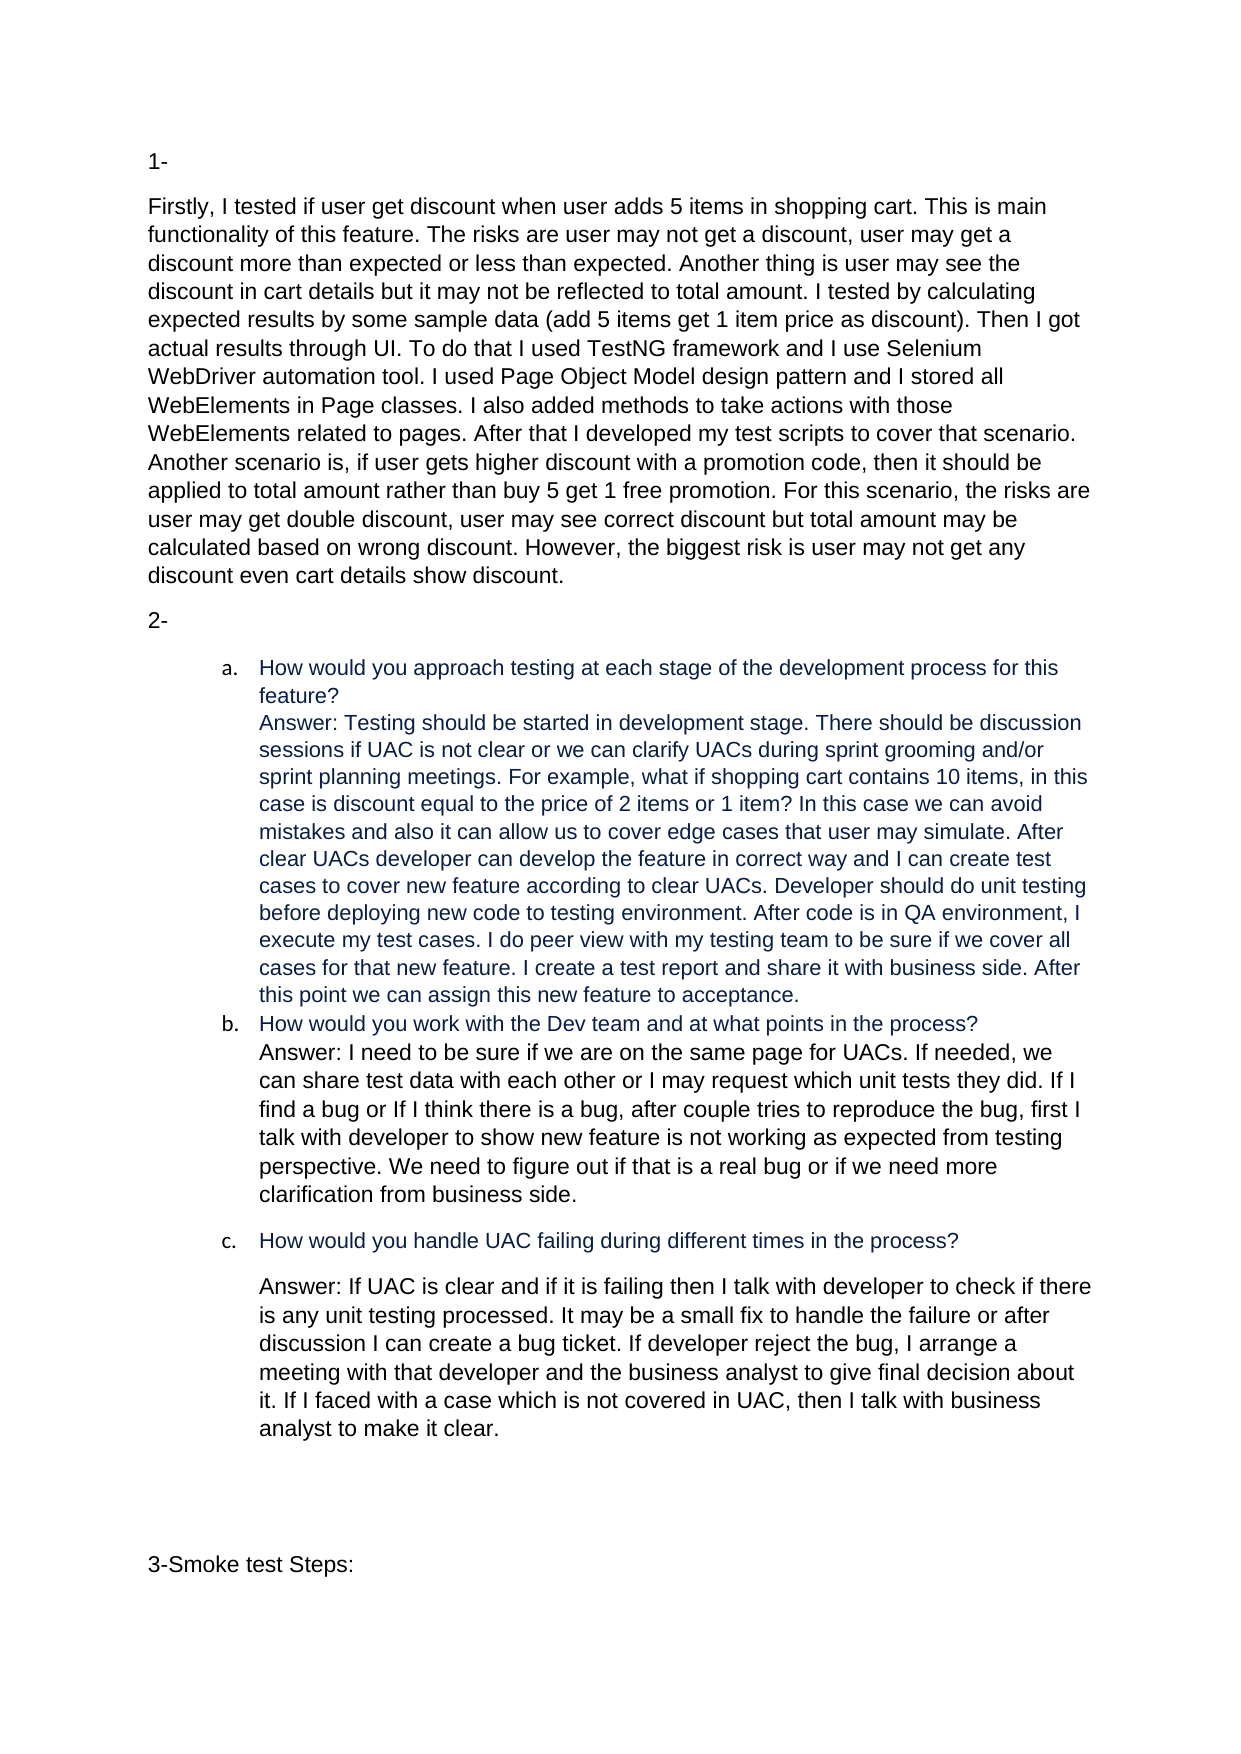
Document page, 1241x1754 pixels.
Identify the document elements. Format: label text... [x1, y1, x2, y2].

list How would you handle UAC failing during different times in the process? [221, 1260, 1093, 1288]
list Answer: I need to be sure if we are on the same page for UACs. If needed, we can share test data with each other or I may request which unit tests they did. If I find a bug or If I think there is a bug, after couple tries to reproduce the bug, first I talk with developer to show new feature is not working as expected from testing perspective. We need to figure out if that is a real bug or if we need more clarification from business side. [259, 1072, 1093, 1241]
text 1- [148, 148, 1093, 174]
list How would you approach testing at each stage of the development process for this feature? Answer: Testing should be started in development stage. There should be discussion sessions if UAC is not clear or we can clarify UACs during sprint grooming and/or sprint planning meetings. For example, what if shopping cart contains 10 items, in this case is discount equal to the price of 2 items or 1 item? In this case we can avoid mistakes and also it can allow us to cover edge cases that user may simulate. After clear UACs developer can develop the feature in correct way and I can create test cases to cover new feature according to clear UACs. Developer should do unit testing before deploying new code to testing environment. After code is in QA environment, I execute my test cases. I do peer view with my testing team to be sure if we cover all cases for that new feature. I create a test report and share it with business side. After this point we can assign this new feature to acceptance. [221, 653, 1093, 1007]
text Firstly, I tested if user get discount when user adds 5 items in shopping cart. This is main functionality of this feature. The risks are user may not get a discount, user may get a discount more than expected or less than expected. Another thing is user may see the discount in cart details but it may not be reflected to total amount. I tested by calculating expected results by some sample data (add 5 items get 1 item price as discount). Then I got actual results through UI. To do that I used TestNG framework and I use Selenium WebDriver automation tool. I used Page Object Model design pattern and I stored all WebElements in Page classes. I also added methods to take actions with those WebElements related to pages. After that I developed my test scripts to cover that scenario. Another scenario is, if user gets higher discount with a promotion code, then it should be applied to total amount rather than buy 5 get 1 free promotion. For this scenario, the risks are user may get double discount, user may see correct discount but total amount may be calculated based on wrong discount. However, the biggest risk is user may not get any discount even cart details show discount. [148, 193, 1093, 589]
list How would you work with the Dev team and at what points in the process? [221, 1026, 1093, 1053]
text 2- [148, 607, 1093, 634]
list Answer: If UAC is clear and if it is failing then I talk with developer to check if there is any unit testing processed. It may be a small fix to handle the failure or after discussion I can create a bug ticket. If developer reject the bug, I arrange a meeting with that developer and the business analyst to give final decision about it. If I faced with a case which is not covered in UAC, then I talk with business analyst to make it clear. [259, 1307, 1093, 1475]
